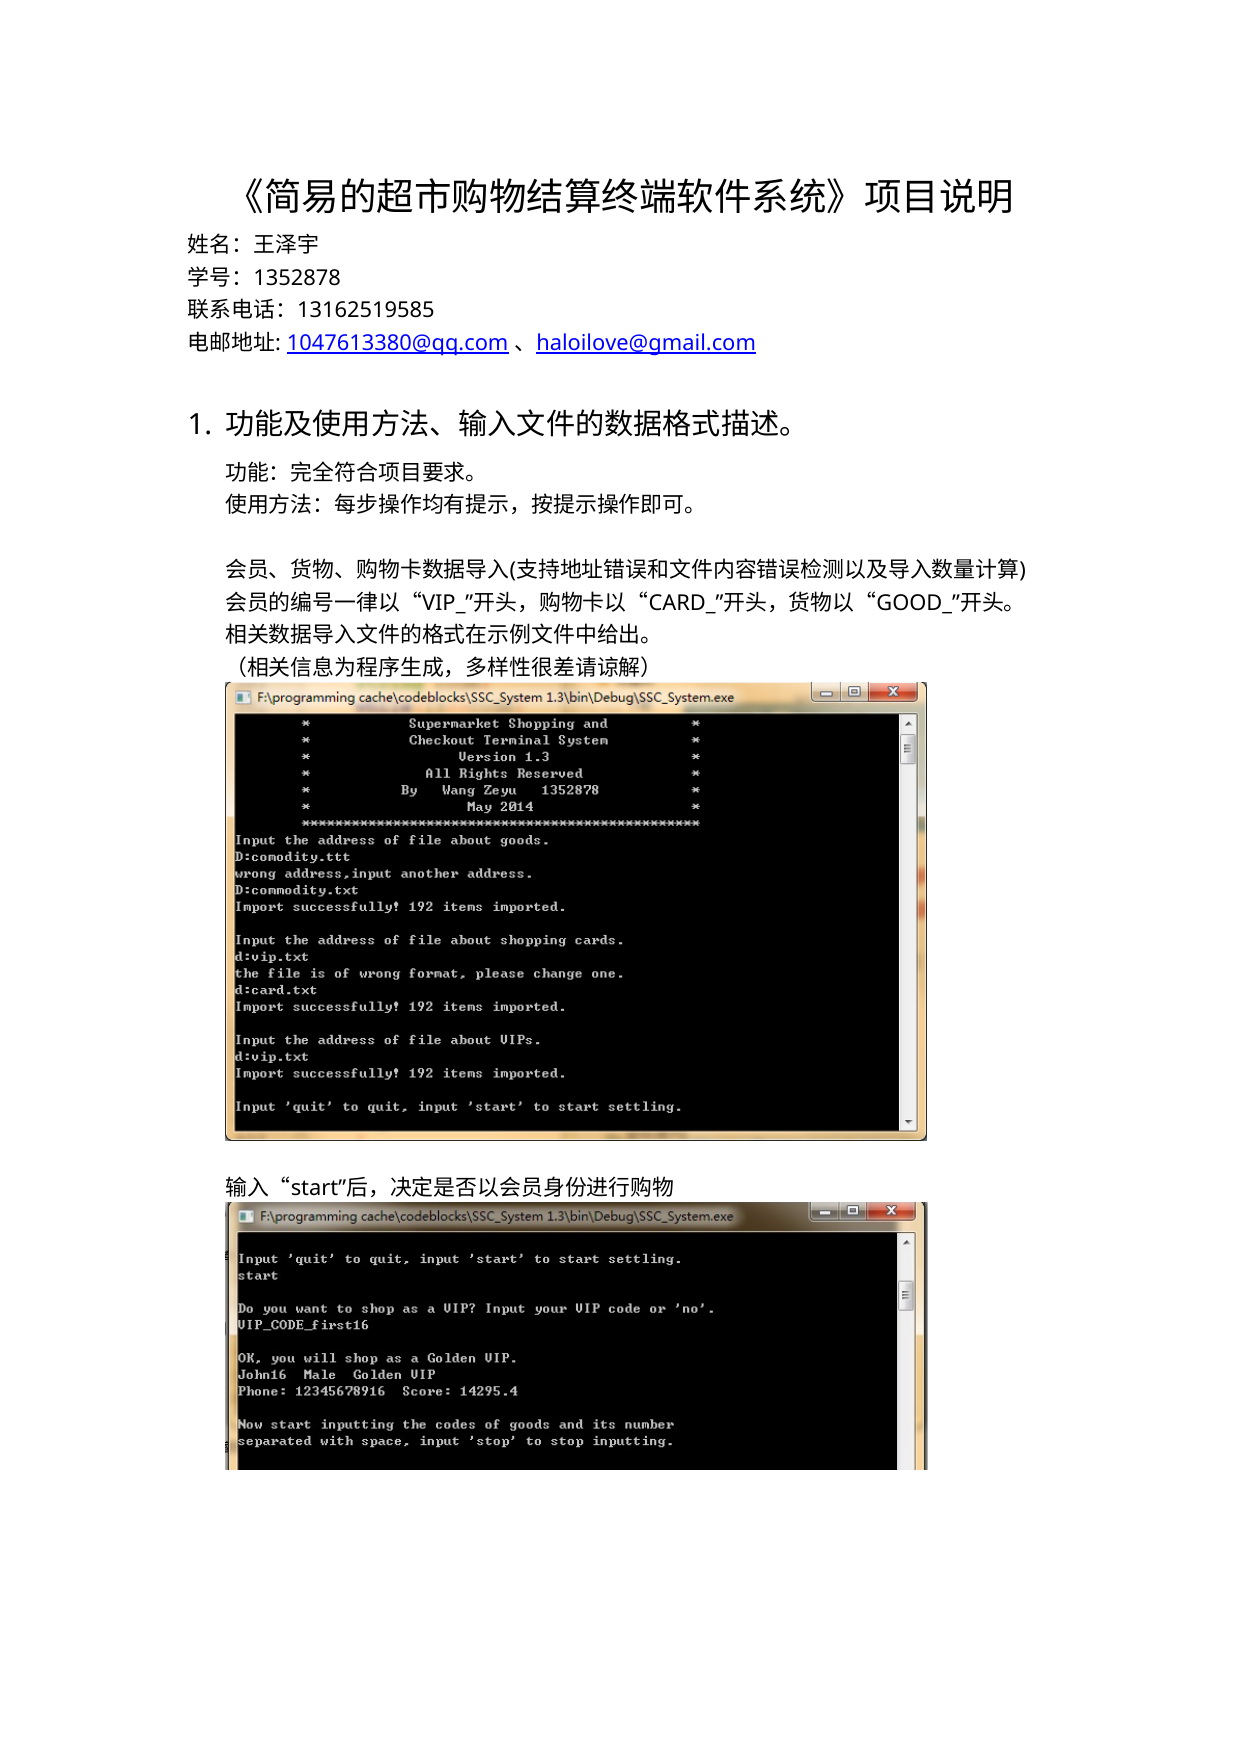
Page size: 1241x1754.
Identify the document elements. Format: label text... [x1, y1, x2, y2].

list 使用方法：每步操作均有提示，按提示操作即可。 [225, 487, 1053, 519]
picture [225, 1202, 928, 1470]
list 功能及使用方法、输入文件的数据格式描述。 [187, 389, 1053, 454]
text 联系电话：13162519585 [187, 292, 1053, 324]
text 电邮地址: 1047613380@qq.com 、haloilove@gmail.com [187, 324, 1053, 357]
text 《简易的超市购物结算终端软件系统》项目说明 [187, 162, 1053, 227]
list 功能：完全符合项目要求。 [225, 454, 1053, 487]
list （相关信息为程序生成，多样性很差请谅解） [225, 649, 1053, 682]
text 学号：1352878 [187, 259, 1053, 292]
list 输入“start”后，决定是否以会员身份进行购物 [225, 1169, 1053, 1202]
picture [225, 682, 927, 1141]
list 会员的编号一律以“VIP_”开头，购物卡以“CARD_”开头，货物以“GOOD_”开头。 [225, 584, 1053, 617]
text 姓名：王泽宇 [187, 227, 1053, 259]
list 相关数据导入文件的格式在示例文件中给出。 [225, 617, 1053, 649]
list 会员、货物、购物卡数据导入(支持地址错误和文件内容错误检测以及导入数量计算) [225, 552, 1053, 584]
